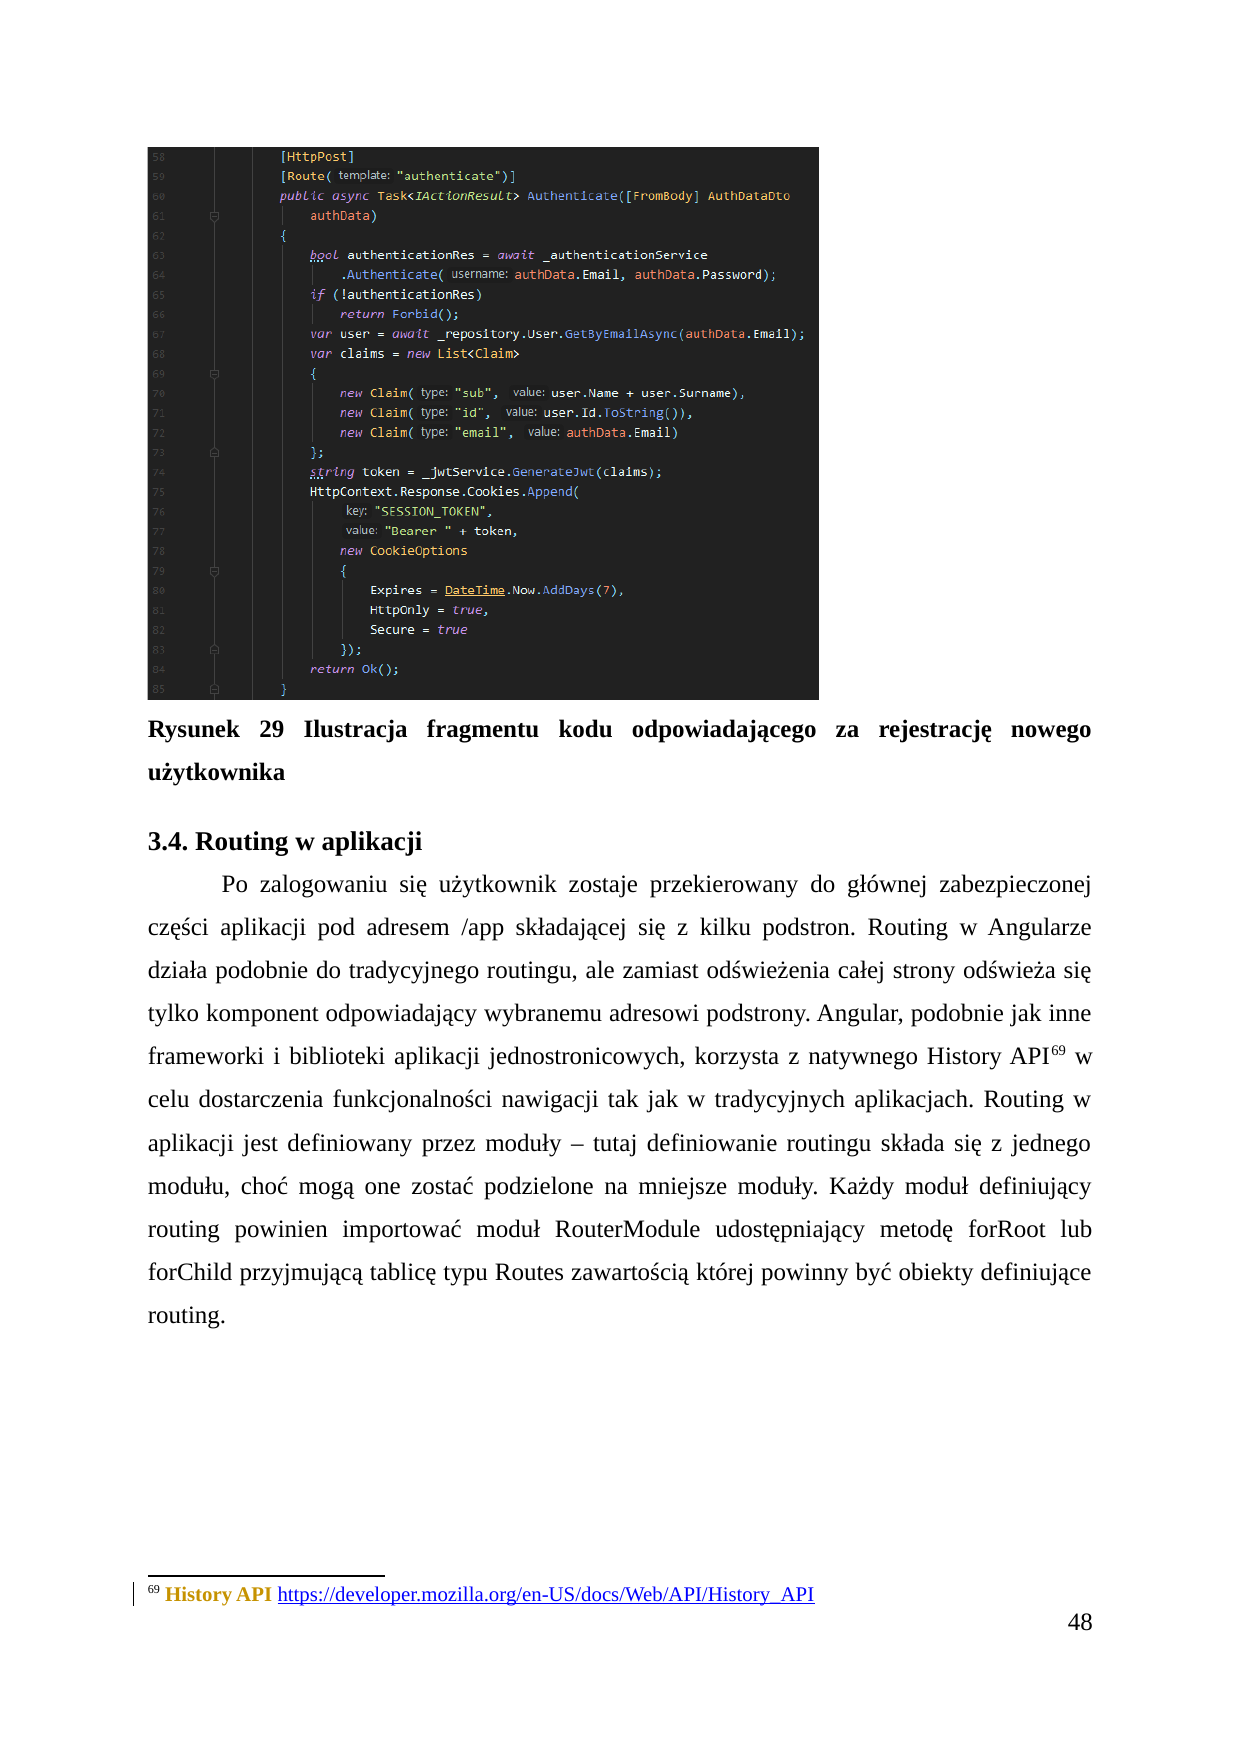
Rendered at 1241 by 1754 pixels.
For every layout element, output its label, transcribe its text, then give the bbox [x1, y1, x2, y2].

subtitle 3.4. Routing w aplikacji [148, 825, 1093, 856]
picture [147, 147, 819, 700]
text Rysunek 29 Ilustracja fragmentu kodu odpowiadającego za rejestrację nowego użytkownika [148, 714, 1093, 786]
text Po zalogowaniu się użytkownik zostaje przekierowany do głównej zabezpieczonej części aplikacji pod adresem /app składającej się z kilku podstron. Routing w Angularze działa podobnie do tradycyjnego routingu, ale zamiast odświeżenia całej strony odświeża się tylko komponent odpowiadający wybranemu adresowi podstrony. Angular, podobnie jak inne frameworki i biblioteki aplikacji jednostronicowych, korzysta z natywnego History API w celu dostarczenia funkcjonalności nawigacji tak jak w tradycyjnych aplikacjach. Routing w aplikacji jest definiowany przez moduły – tutaj definiowanie routingu składa się z jednego modułu, choć mogą one zostać podzielone na mniejsze moduły. Każdy moduł definiujący routing powinien importować moduł RouterModule udostępniający metodę forRoot lub forChild przyjmującą tablicę typu Routes zawartością której powinny być obiekty definiujące routing. [148, 869, 1093, 1329]
